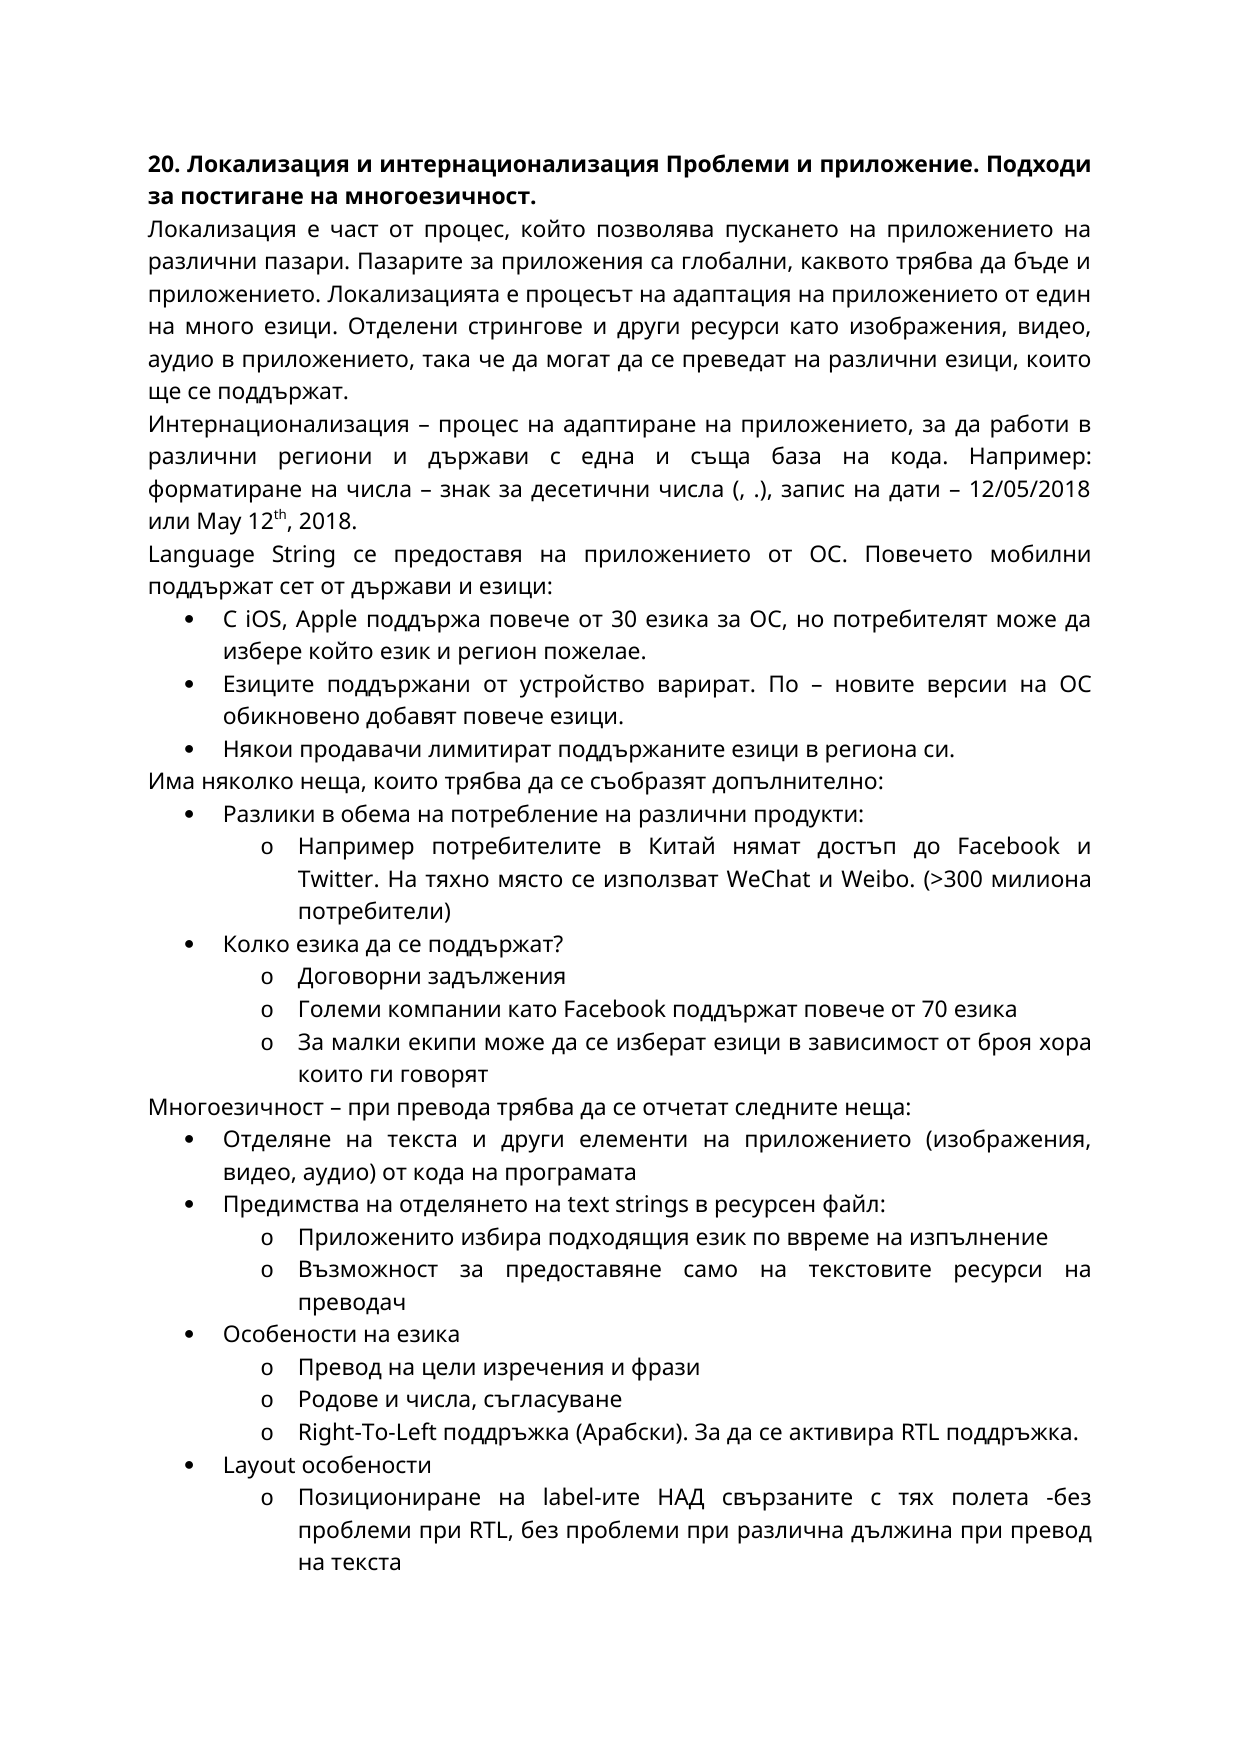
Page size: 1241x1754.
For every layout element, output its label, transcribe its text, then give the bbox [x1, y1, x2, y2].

list Отделяне на текста и други елементи на приложението (изображения, видео, аудио) от кода на програмата [185, 1123, 1093, 1187]
text 20. Локализация и интернационализация Проблеми и приложение. Подходи за постигане на многоезичност. [148, 148, 1093, 211]
list Договорни задължения [260, 960, 1093, 992]
list Layout особености [185, 1448, 1093, 1480]
list Например потребителите в Китай нямат достъп до Facebook и Twitter. На тяхно място се използват WeChat и Weibo. (>300 милиона потребители) [260, 830, 1093, 926]
text Интернационализация – процес на адаптиране на приложението, за да работи в различни региони и държави с една и съща база на кода. Например: форматиране на числа – знак за десетични числа (, .), запис на дати – 12/05/2018 или May 12th, 2018. [148, 408, 1093, 536]
list Особености на езика [185, 1318, 1093, 1349]
list Right-To-Left поддръжка (Арабски). За да се активира RTL поддръжка. [260, 1416, 1093, 1447]
list За малки екипи може да се изберат езици в зависимост от броя хора които ги говорят [260, 1025, 1093, 1089]
list Разлики в обема на потребление на различни продукти: [185, 798, 1093, 829]
text Многоезичност – при превода трябва да се отчетат следните неща: [148, 1091, 1093, 1122]
text Има няколко неща, които трябва да се съобразят допълнително: [148, 765, 1093, 796]
list Предимства на отделянето на text strings в ресурсен файл: [185, 1188, 1093, 1219]
list Възможност за предоставяне само на текстовите ресурси на преводач [260, 1253, 1093, 1317]
list Големи компании като Facebook поддържат повече от 70 езика [260, 993, 1093, 1024]
text Language String се предоставя на приложението от ОС. Повечето мобилни поддържат сет от държави и езици: [148, 538, 1093, 601]
list Някои продавачи лимитират поддържаните езици в региона си. [185, 733, 1093, 764]
list Превод на цели изречения и фрази [260, 1351, 1093, 1382]
list Колко езика да се поддържат? [185, 928, 1093, 959]
text Локализация е част от процес, който позволява пускането на приложението на различни пазари. Пазарите за приложения са глобални, каквото трябва да бъде и приложението. Локализацията е процесът на адаптация на приложението от един на много езици. Отделени стрингове и други ресурси като изображения, видео, аудио в приложението, така че да могат да се преведат на различни езици, които ще се поддържат. [148, 213, 1093, 406]
list Приложенито избира подходящия език по ввреме на изпълнение [260, 1221, 1093, 1252]
list Позициониране на label-ите НАД свързаните с тях полета -без проблеми при RTL, без проблеми при различна дължина при превод на текста [260, 1481, 1093, 1577]
list Родове и числа, съгласуване [260, 1383, 1093, 1415]
list Езиците поддържани от устройство варират. По – новите версии на ОС обикновено добавят повече езици. [185, 668, 1093, 731]
list С iOS, Apple поддържа повече от 30 езика за ОС, но потребителят може да избере който език и регион пожелае. [185, 603, 1093, 666]
